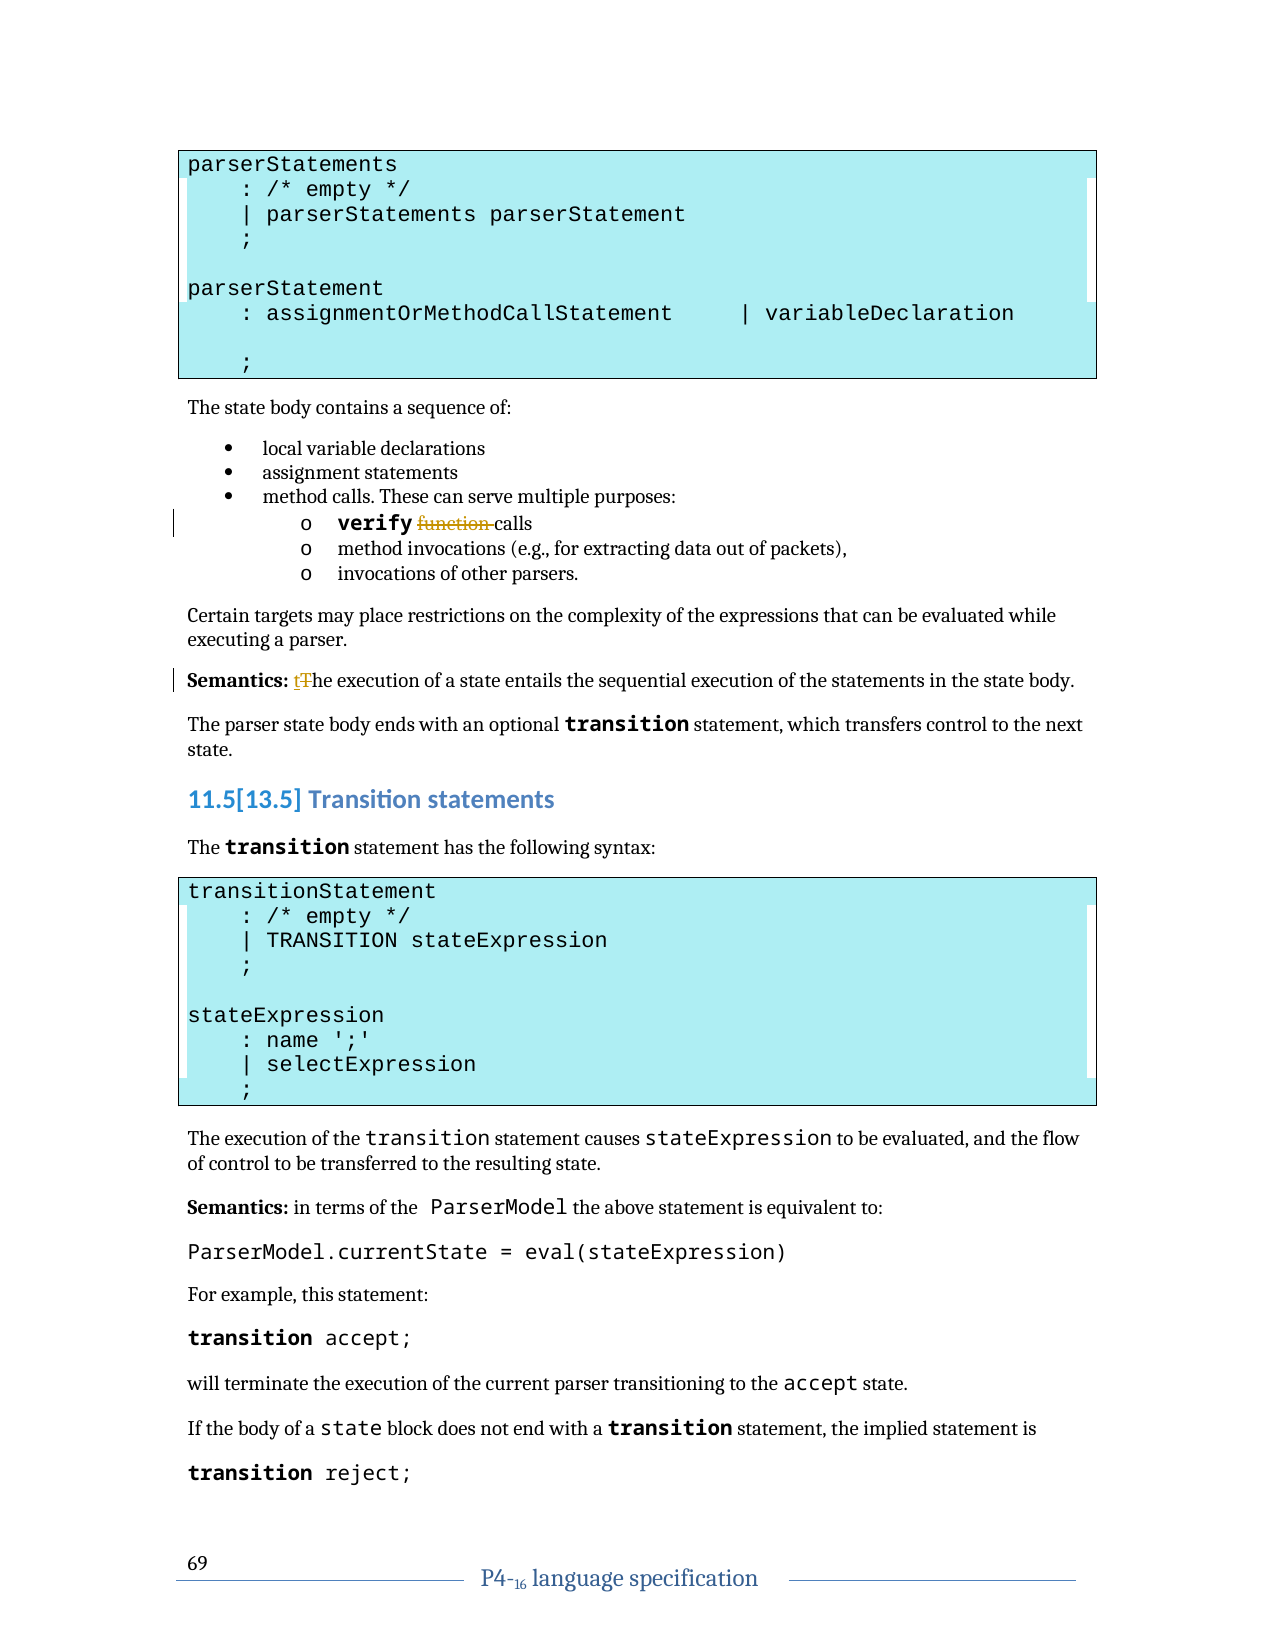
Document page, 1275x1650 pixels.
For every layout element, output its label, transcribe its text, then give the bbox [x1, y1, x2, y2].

text will terminate the execution of the current parser transitioning to the accept state. [187, 1368, 1087, 1396]
text : name ';' [187, 1029, 1087, 1054]
text ; [179, 1075, 1096, 1105]
list verify calls [300, 508, 1087, 537]
subtitle Transition statements [187, 782, 1087, 815]
text ; [187, 954, 1087, 979]
text parserStatement [187, 277, 1087, 299]
text : /* empty */ [187, 178, 1087, 203]
text | selectExpression [187, 1054, 1087, 1075]
list local variable declarations [225, 437, 1087, 461]
text | TRANSITION stateExpression [187, 930, 1087, 954]
text The state body contains a sequence of: [187, 396, 1087, 420]
list method calls. These can serve multiple purposes: [225, 484, 1087, 508]
text : /* empty */ [187, 905, 1087, 930]
text ; [187, 227, 1087, 252]
text The transition statement has the following syntax: [187, 832, 1087, 860]
text transition accept; [187, 1323, 1087, 1351]
text Certain targets may place restrictions on the complexity of the expressions that can be evaluated while executing a parser. [187, 604, 1087, 652]
list method invocations (e.g., for extracting data out of packets), [300, 537, 1087, 562]
text transitionStatement [179, 878, 1096, 905]
text stateExpression [187, 1004, 1087, 1029]
text transition reject; [187, 1458, 1087, 1487]
list assignment statements [225, 461, 1087, 484]
text For example, this statement: [187, 1282, 1087, 1306]
text If the body of a state block does not end with a transition statement, the implied statement is [187, 1413, 1087, 1442]
text Semantics: he execution of a state entails the sequential execution of the statements in the state body. [187, 668, 1087, 692]
text parserStatements [179, 151, 1096, 178]
text The parser state body ends with an optional transition statement, which transfers control to the next state. [187, 709, 1087, 761]
list invocations of other parsers. [300, 562, 1087, 587]
text The execution of the transition statement causes stateExpression to be evaluated, and the flow of control to be transferred to the resulting state. [187, 1123, 1087, 1175]
text | parserStatements parserStatement [187, 203, 1087, 227]
text ParserModel.currentState = eval(stateExpression) [187, 1237, 1087, 1266]
text Semantics: in terms of the ParserModel the above statement is equivalent to: [187, 1192, 1087, 1221]
text : assignmentOrMethodCallStatement | variableDeclaration ; [179, 299, 1096, 378]
